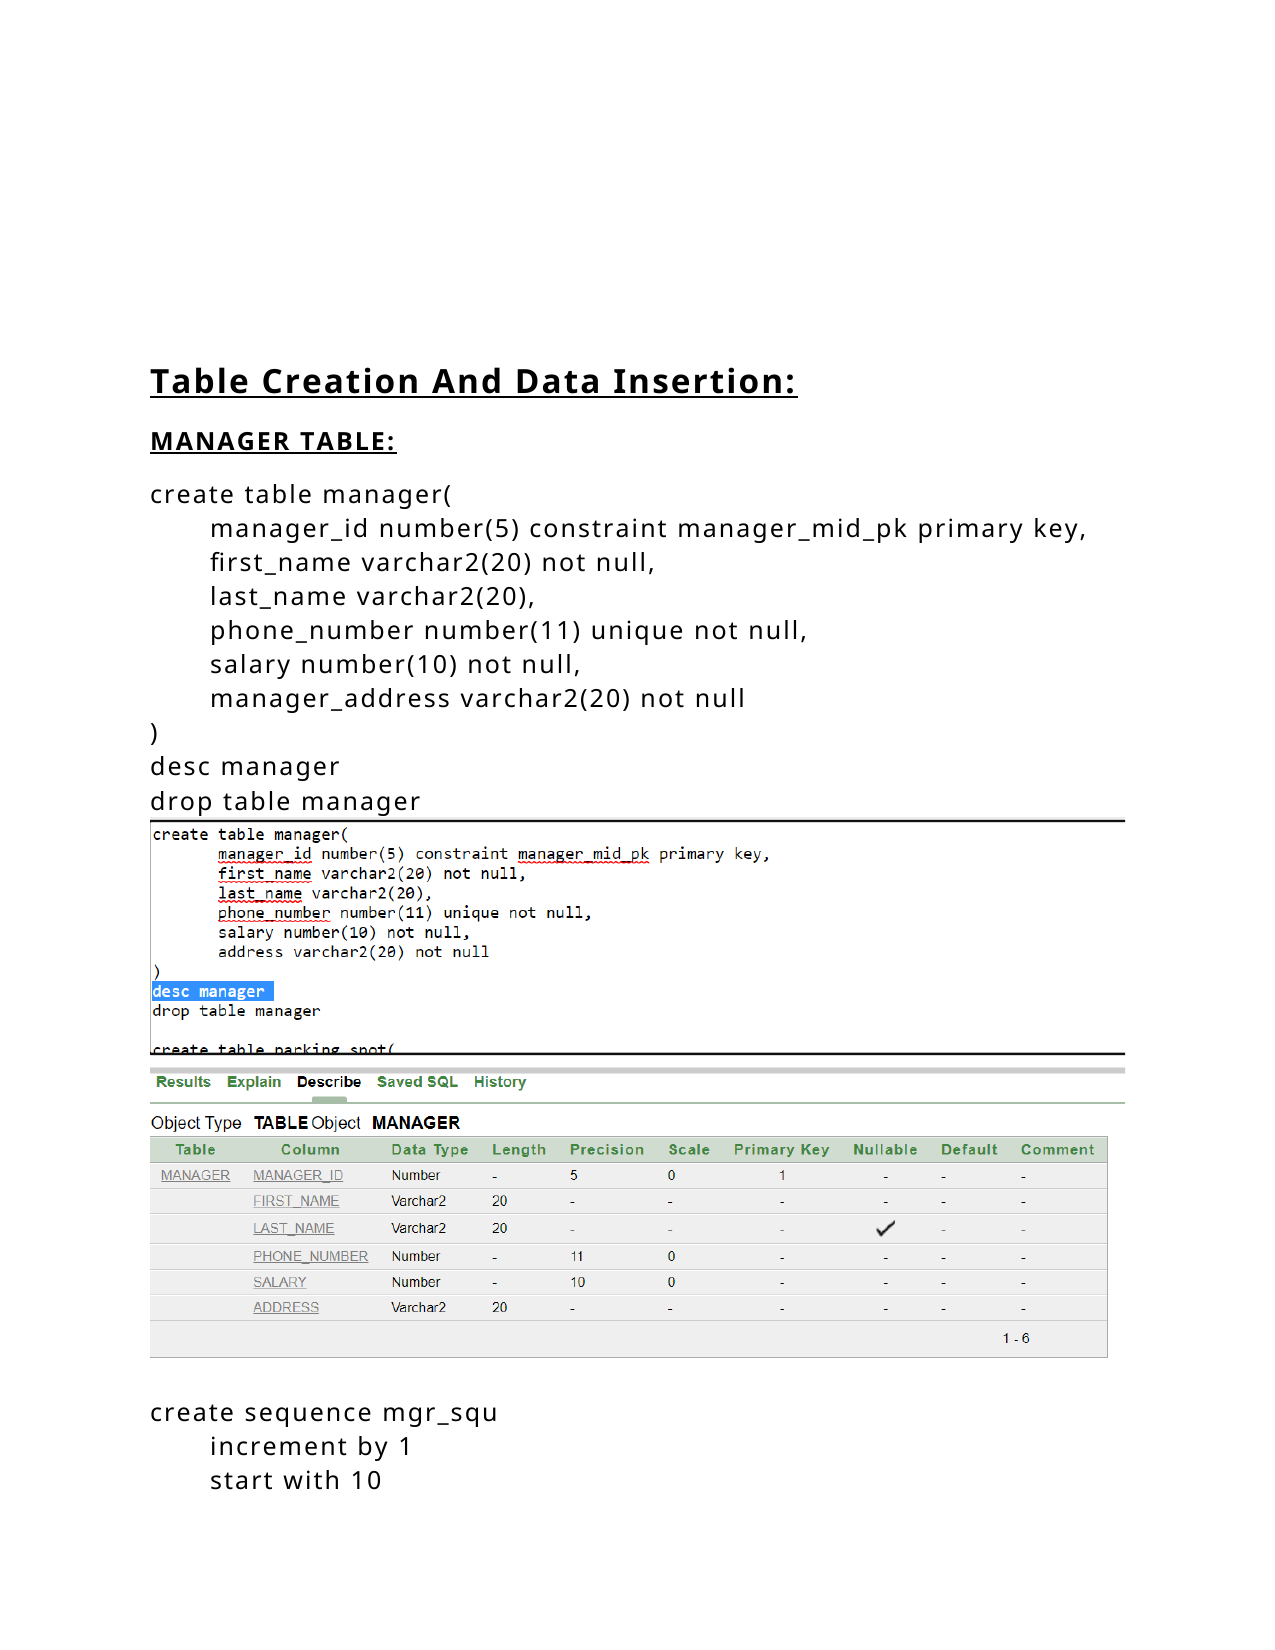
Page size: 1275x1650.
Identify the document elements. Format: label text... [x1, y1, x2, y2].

text create table manager( [150, 477, 1125, 511]
text phone_number number(11) unique not null, [150, 613, 1125, 647]
text salary number(10) not null, [150, 647, 1125, 681]
text create sequence mgr_squ [150, 1395, 1125, 1429]
text start with 10 [150, 1463, 1125, 1497]
text ) [150, 715, 1125, 749]
text Table Creation And Data Insertion: [150, 357, 1125, 403]
text desc manager [150, 749, 1125, 783]
text manager_address varchar2(20) not null [150, 681, 1125, 715]
text MANAGER TABLE: [150, 423, 1125, 457]
text increment by 1 [150, 1429, 1125, 1463]
picture [150, 817, 1125, 1376]
text manager_id number(5) constraint manager_mid_pk primary key, [150, 511, 1125, 545]
text last_name varchar2(20), [150, 579, 1125, 613]
text first_name varchar2(20) not null, [150, 545, 1125, 579]
text drop table manager [150, 783, 1125, 817]
